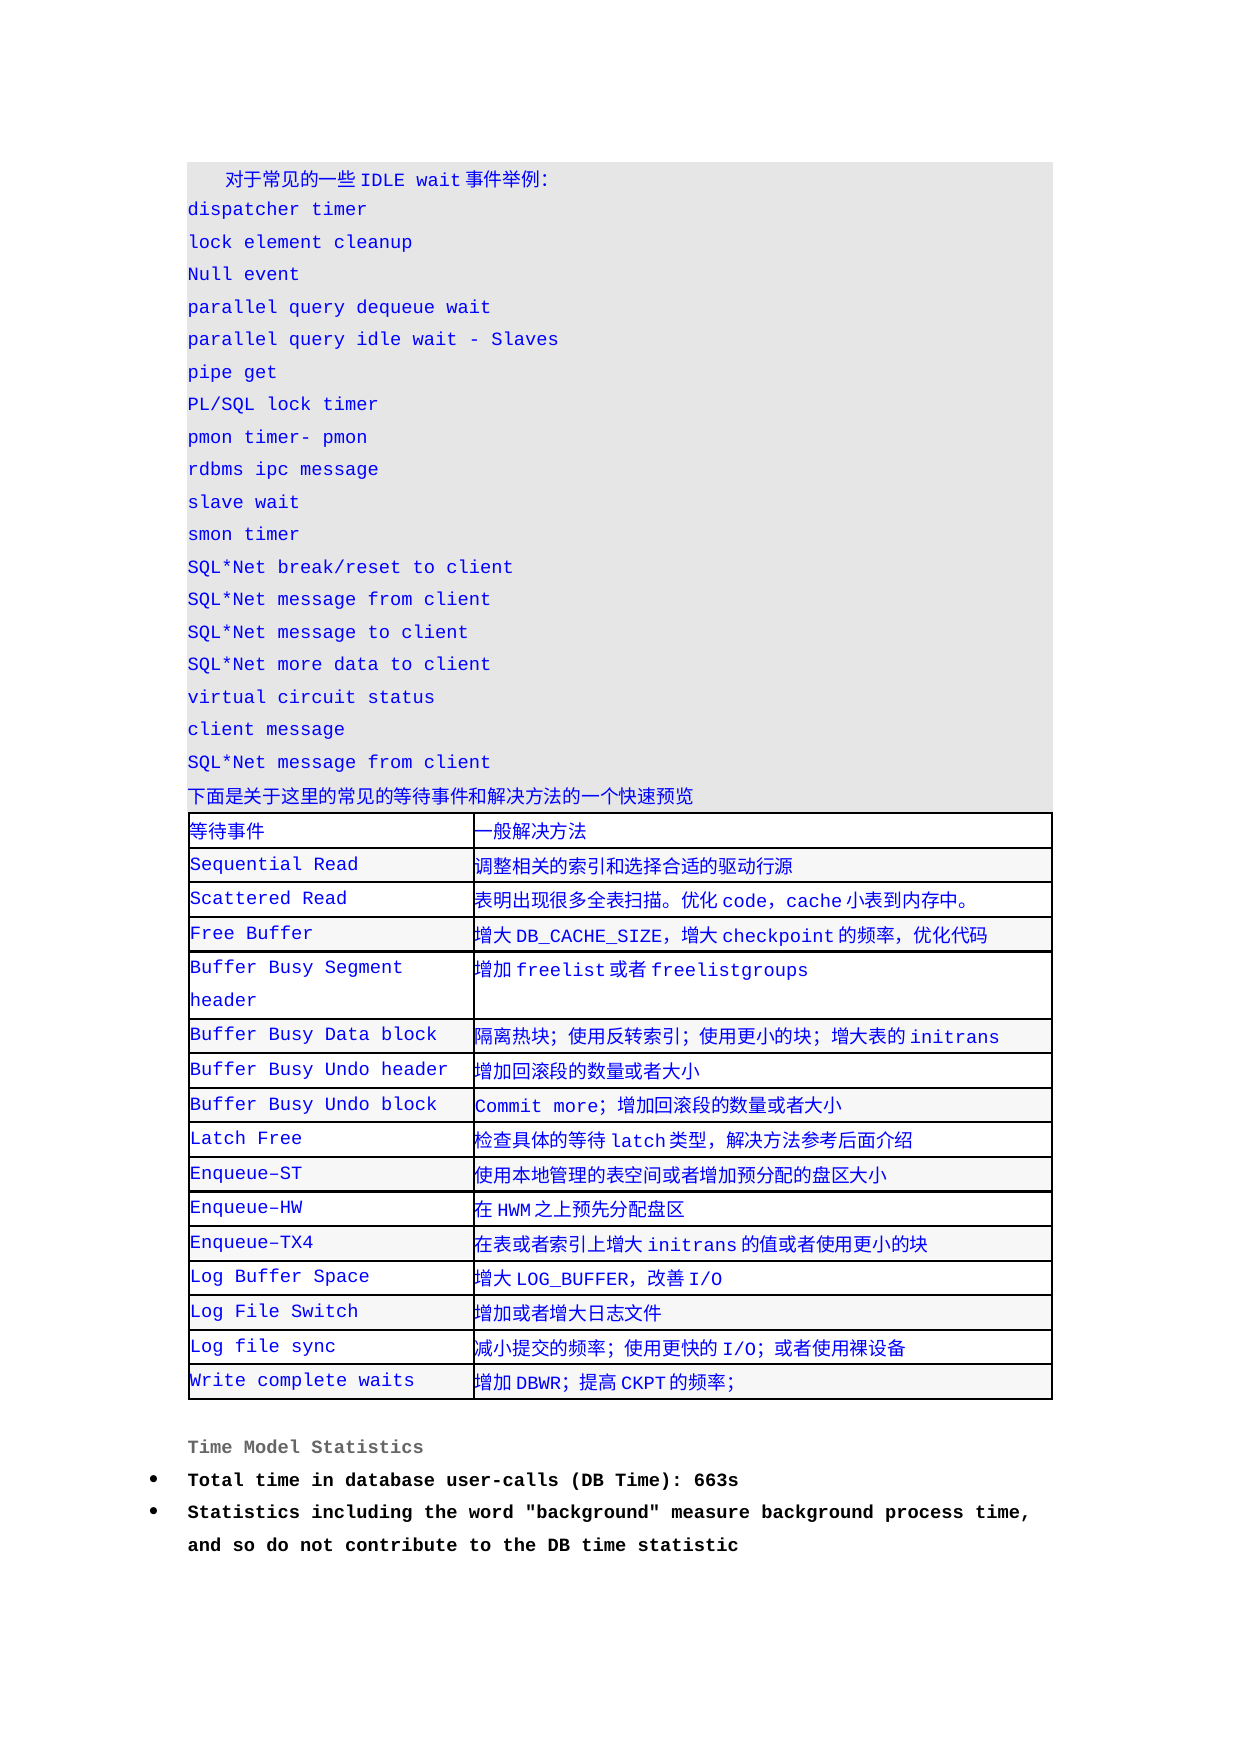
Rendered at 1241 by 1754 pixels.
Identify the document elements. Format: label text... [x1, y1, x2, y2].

text SQL*Net more data to client [187, 649, 1053, 682]
text rdbms ipc message [187, 454, 1053, 487]
table_header 等待事件 [190, 814, 473, 847]
text SQL*Net message from client [187, 584, 1053, 617]
table_cell 在HWM之上预先分配盘区 [475, 1193, 1051, 1225]
text pmon timer- pmon [187, 422, 1053, 454]
text smon timer [187, 519, 1053, 552]
table_cell 在表或者索引上增大initrans的值或者使用更小的块 [475, 1227, 1051, 1259]
table_cell Log File Switch [190, 1296, 473, 1329]
list Total time in database user-calls (DB Time): 663s [150, 1465, 1053, 1497]
table_cell Buffer Busy Undo block [190, 1089, 473, 1121]
table_cell 隔离热块；使用反转索引；使用更小的块；增大表的initrans [475, 1020, 1051, 1052]
table_cell Buffer Busy Segment header [190, 953, 473, 1017]
table_cell Commit more；增加回滚段的数量或者大小 [475, 1089, 1051, 1121]
table_cell Scattered Read [190, 883, 473, 916]
table_cell Buffer Busy Undo header [190, 1054, 473, 1087]
table_cell 增加DBWR；提高CKPT的频率； [475, 1365, 1051, 1398]
text parallel query dequeue wait [187, 292, 1053, 324]
table_cell Enqueue–TX4 [190, 1227, 473, 1259]
text client message [187, 714, 1053, 747]
table_cell Buffer Busy Data block [190, 1020, 473, 1052]
table_cell Write complete waits [190, 1365, 473, 1398]
text slave wait [187, 487, 1053, 519]
text dispatcher timer [187, 194, 1053, 227]
table_cell Log Buffer Space [190, 1262, 473, 1294]
table_cell Sequential Read [190, 849, 473, 881]
text SQL*Net break/reset to client [187, 552, 1053, 584]
table_cell 使用本地管理的表空间或者增加预分配的盘区大小 [475, 1158, 1051, 1190]
text SQL*Net message to client [187, 617, 1053, 649]
subtitle Time Model Statistics [187, 1432, 1053, 1465]
text SQL*Net message from client [187, 747, 1053, 779]
table_cell Enqueue–HW [190, 1193, 473, 1225]
text PL/SQL lock timer [187, 389, 1053, 422]
table_header 一般解决方法 [475, 814, 1051, 847]
table_cell 增大DB_CACHE_SIZE，增大checkpoint的频率，优化代码 [475, 918, 1051, 950]
text parallel query idle wait - Slaves [187, 324, 1053, 357]
table_cell Latch Free [190, 1123, 473, 1156]
text 下面是关于这里的常见的等待事件和解决方法的一个快速预览 [187, 779, 1053, 812]
text Null event [187, 259, 1053, 292]
table_cell 减小提交的频率；使用更快的I/O；或者使用裸设备 [475, 1331, 1051, 1363]
text lock element cleanup [187, 227, 1053, 259]
table_cell Enqueue–ST [190, 1158, 473, 1190]
text 对于常见的一些IDLE wait事件举例： [187, 162, 1053, 194]
table_cell 检查具体的等待latch类型，解决方法参考后面介绍 [475, 1123, 1051, 1156]
table_cell 增加或者增大日志文件 [475, 1296, 1051, 1329]
table_cell Log file sync [190, 1331, 473, 1363]
list Statistics including the word "background" measure background process time, and so do not contribute to the DB time statistic [150, 1497, 1053, 1562]
text pipe get [187, 357, 1053, 389]
table_cell 增加回滚段的数量或者大小 [475, 1054, 1051, 1087]
text virtual circuit status [187, 682, 1053, 714]
table_cell 增大LOG_BUFFER，改善I/O [475, 1262, 1051, 1294]
table_cell 增加freelist或者freelistgroups [475, 953, 1051, 1017]
table_cell Free Buffer [190, 918, 473, 950]
table_cell 表明出现很多全表扫描。优化code，cache小表到内存中。 [475, 883, 1051, 916]
table_cell 调整相关的索引和选择合适的驱动行源 [475, 849, 1051, 881]
